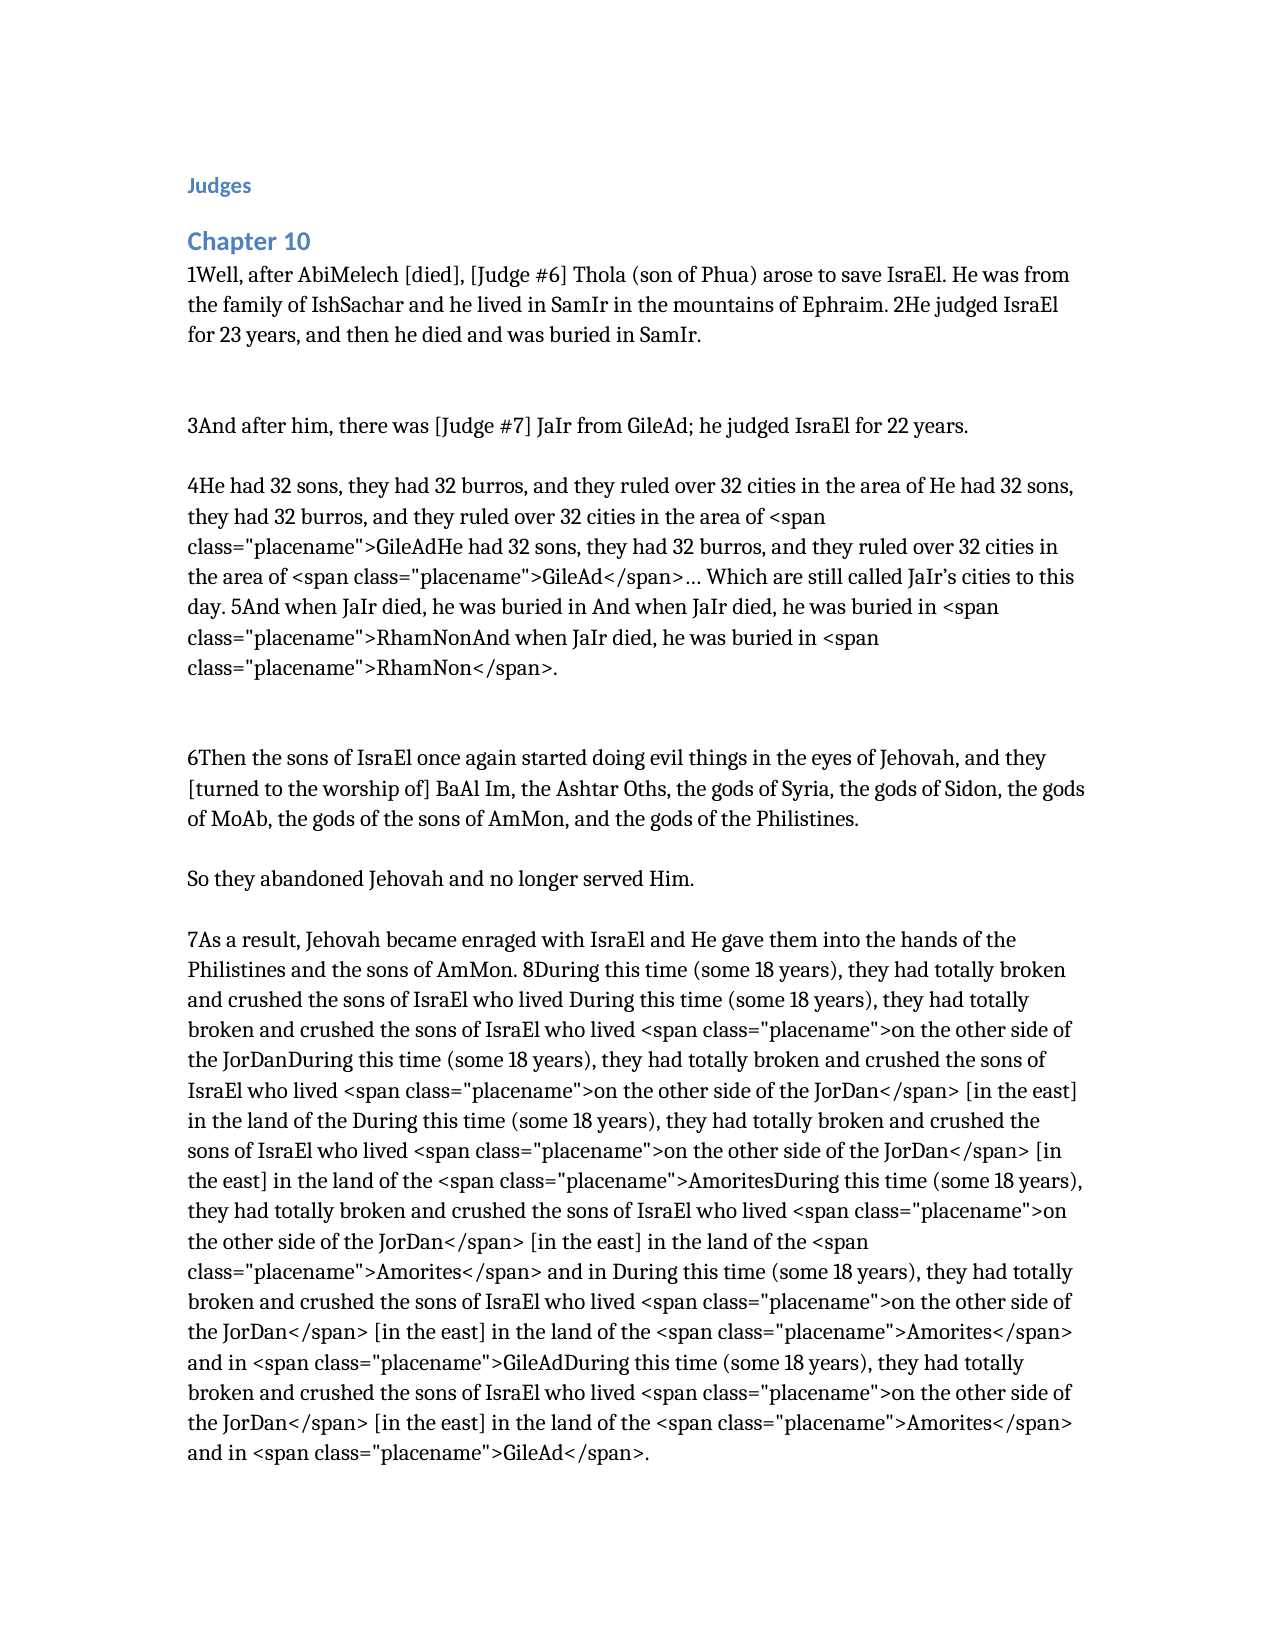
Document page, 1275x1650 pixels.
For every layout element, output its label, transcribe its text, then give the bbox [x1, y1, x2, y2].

subtitle Chapter 10 [187, 224, 1087, 257]
subtitle Judges [187, 171, 1087, 199]
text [187, 262, 1087, 1496]
